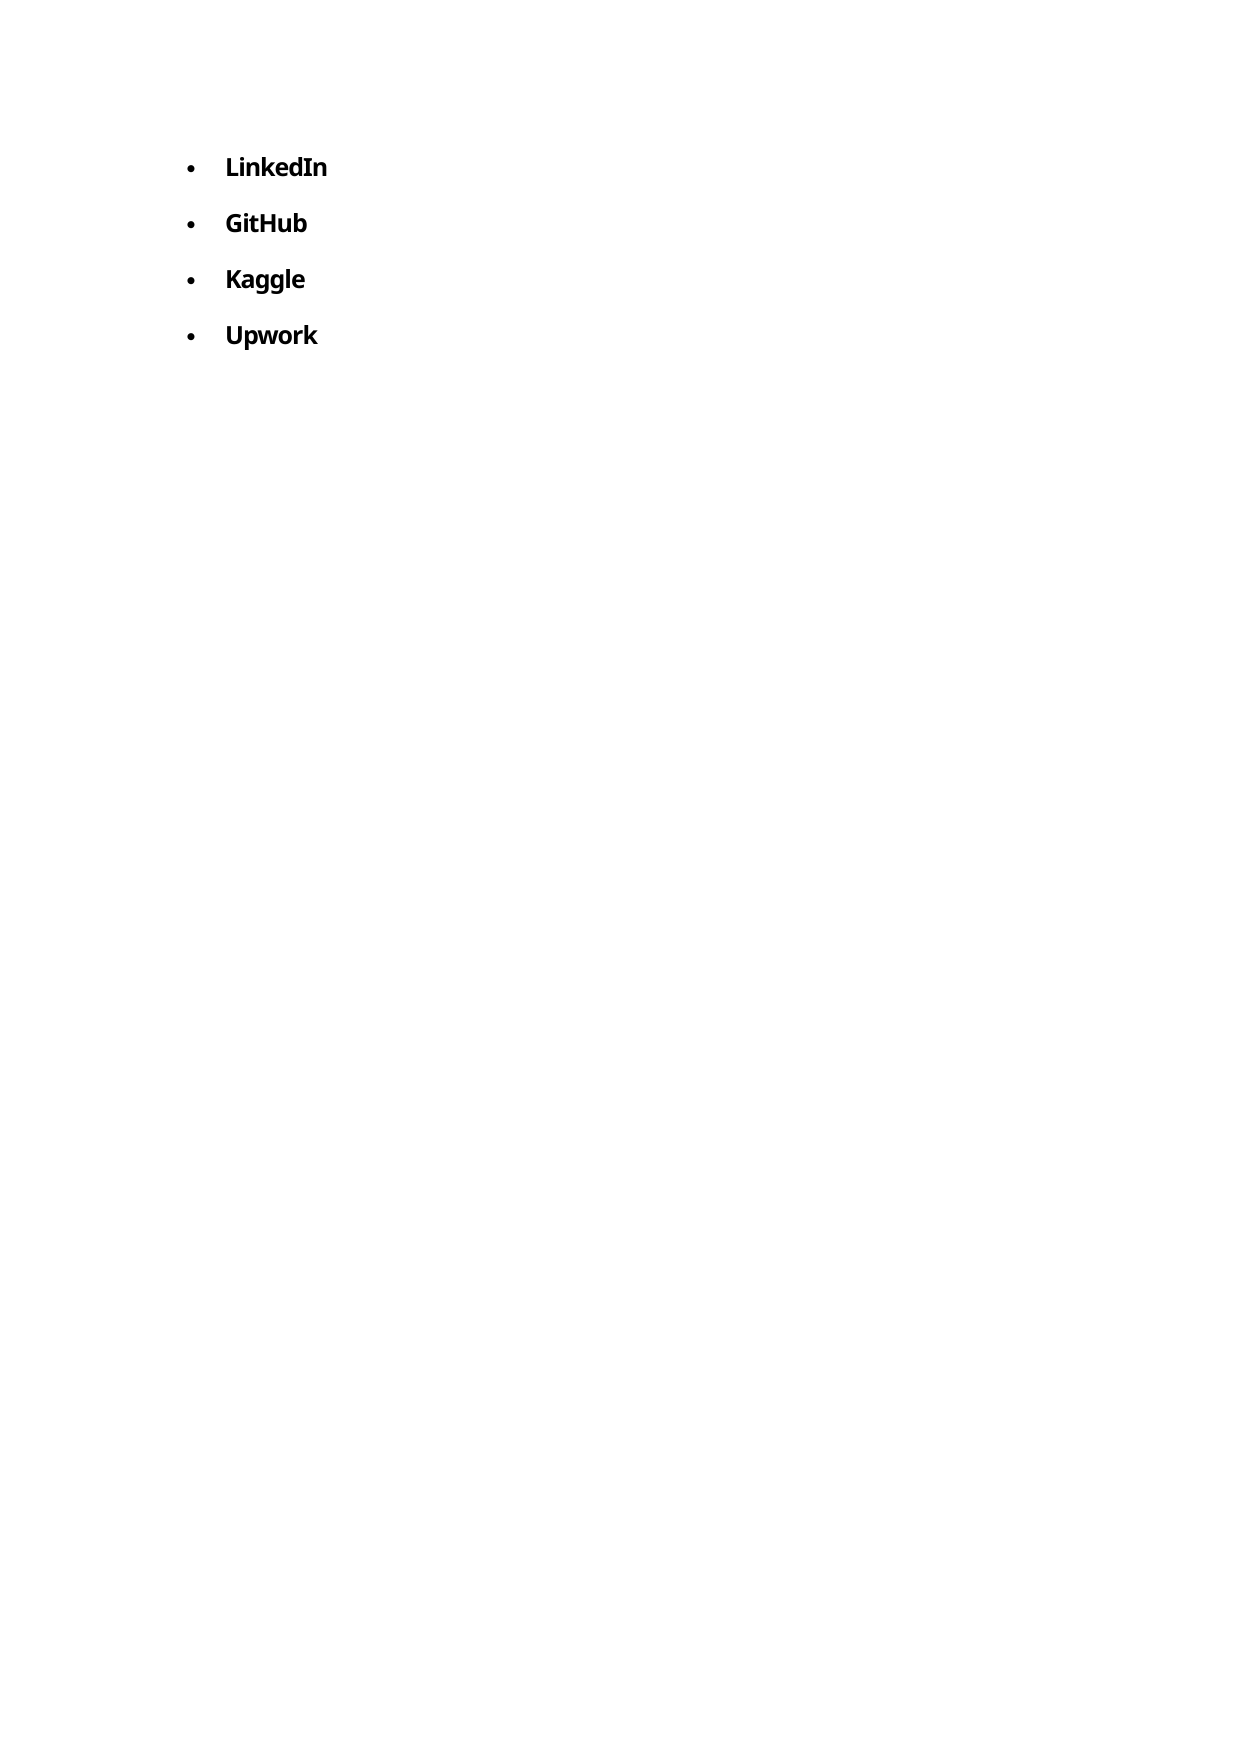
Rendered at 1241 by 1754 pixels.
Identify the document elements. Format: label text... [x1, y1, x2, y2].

list Upwork [187, 317, 1090, 352]
list GitHub [187, 206, 1090, 240]
list Kaggle [187, 262, 1090, 296]
list LinkedIn [187, 150, 1090, 184]
